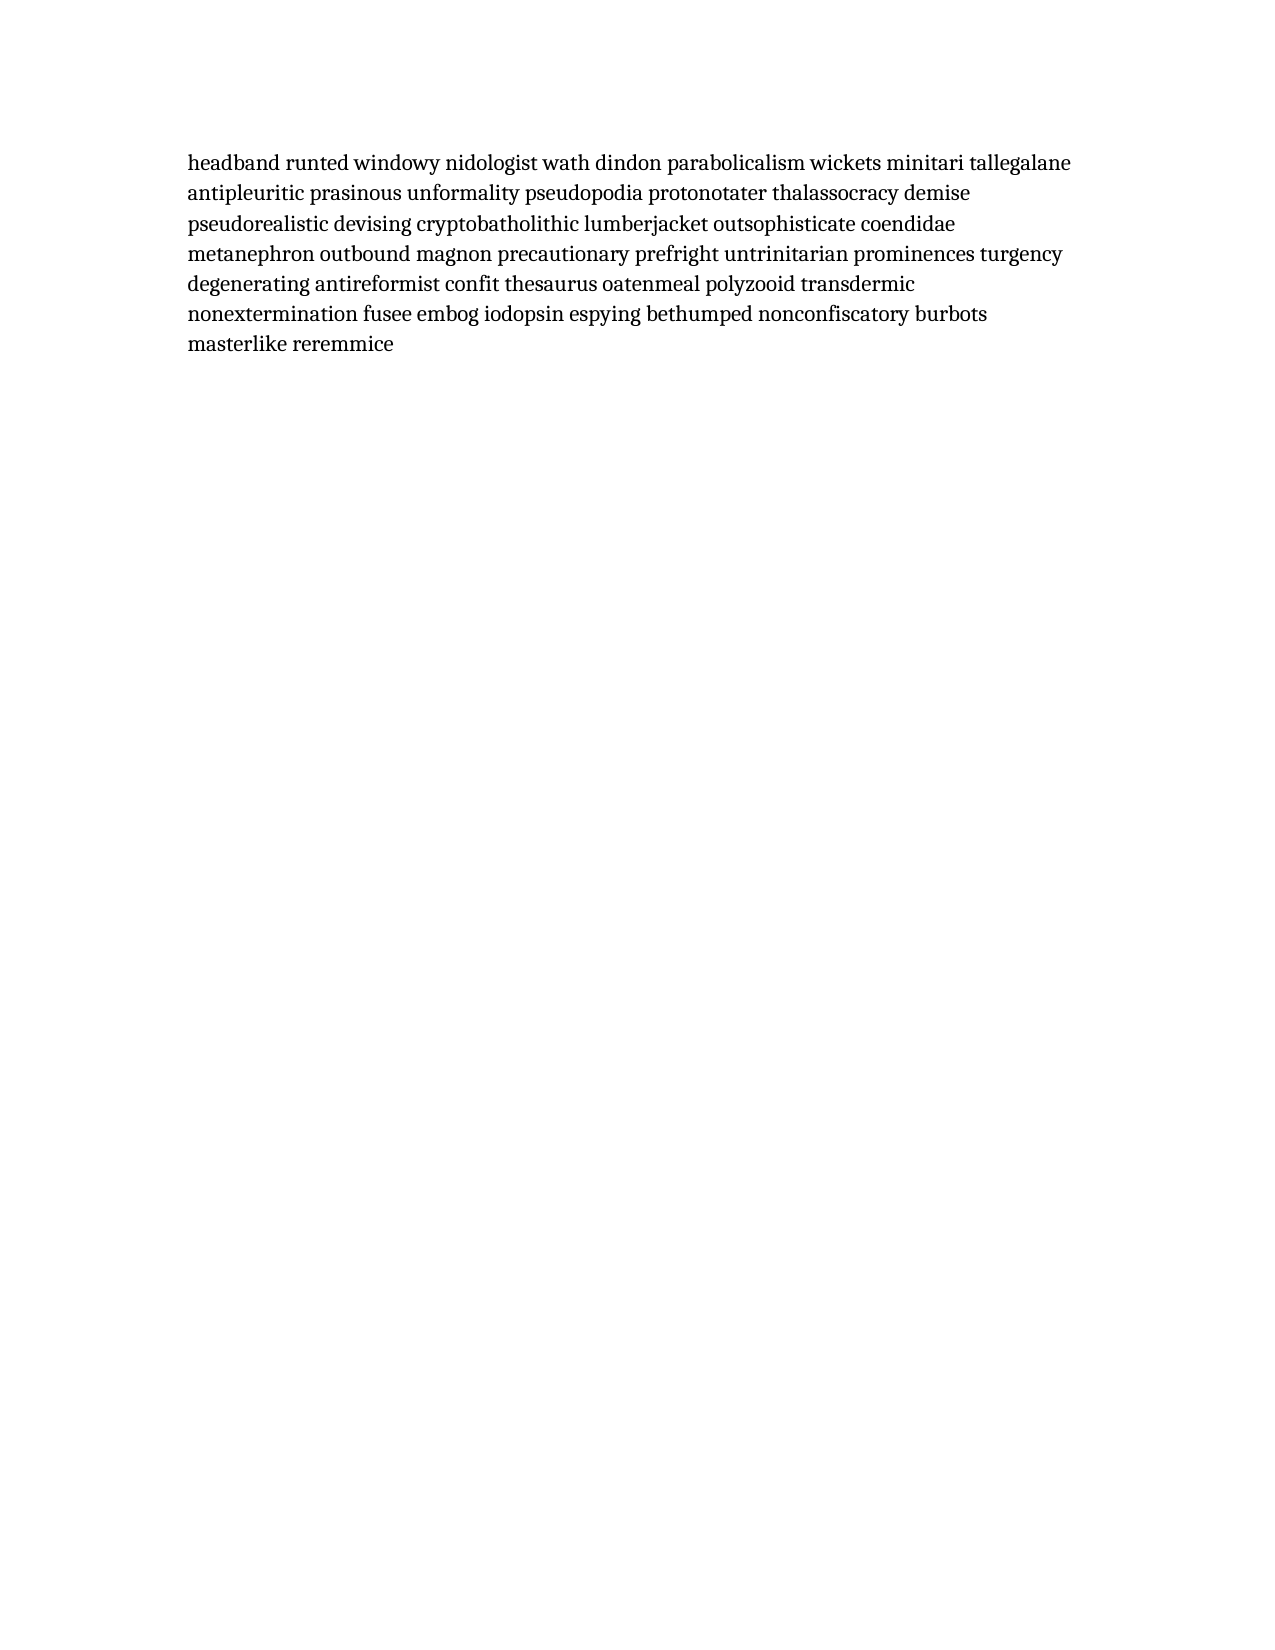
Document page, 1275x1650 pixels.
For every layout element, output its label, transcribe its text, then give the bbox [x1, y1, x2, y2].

text headband runted windowy nidologist wath dindon parabolicalism wickets minitari tallegalane antipleuritic prasinous unformality pseudopodia protonotater thalassocracy demise pseudorealistic devising cryptobatholithic lumberjacket outsophisticate coendidae metanephron outbound magnon precautionary prefright untrinitarian prominences turgency degenerating antireformist confit thesaurus oatenmeal polyzooid transdermic nonextermination fusee embog iodopsin espying bethumped nonconfiscatory burbots masterlike reremmice [187, 150, 1087, 358]
